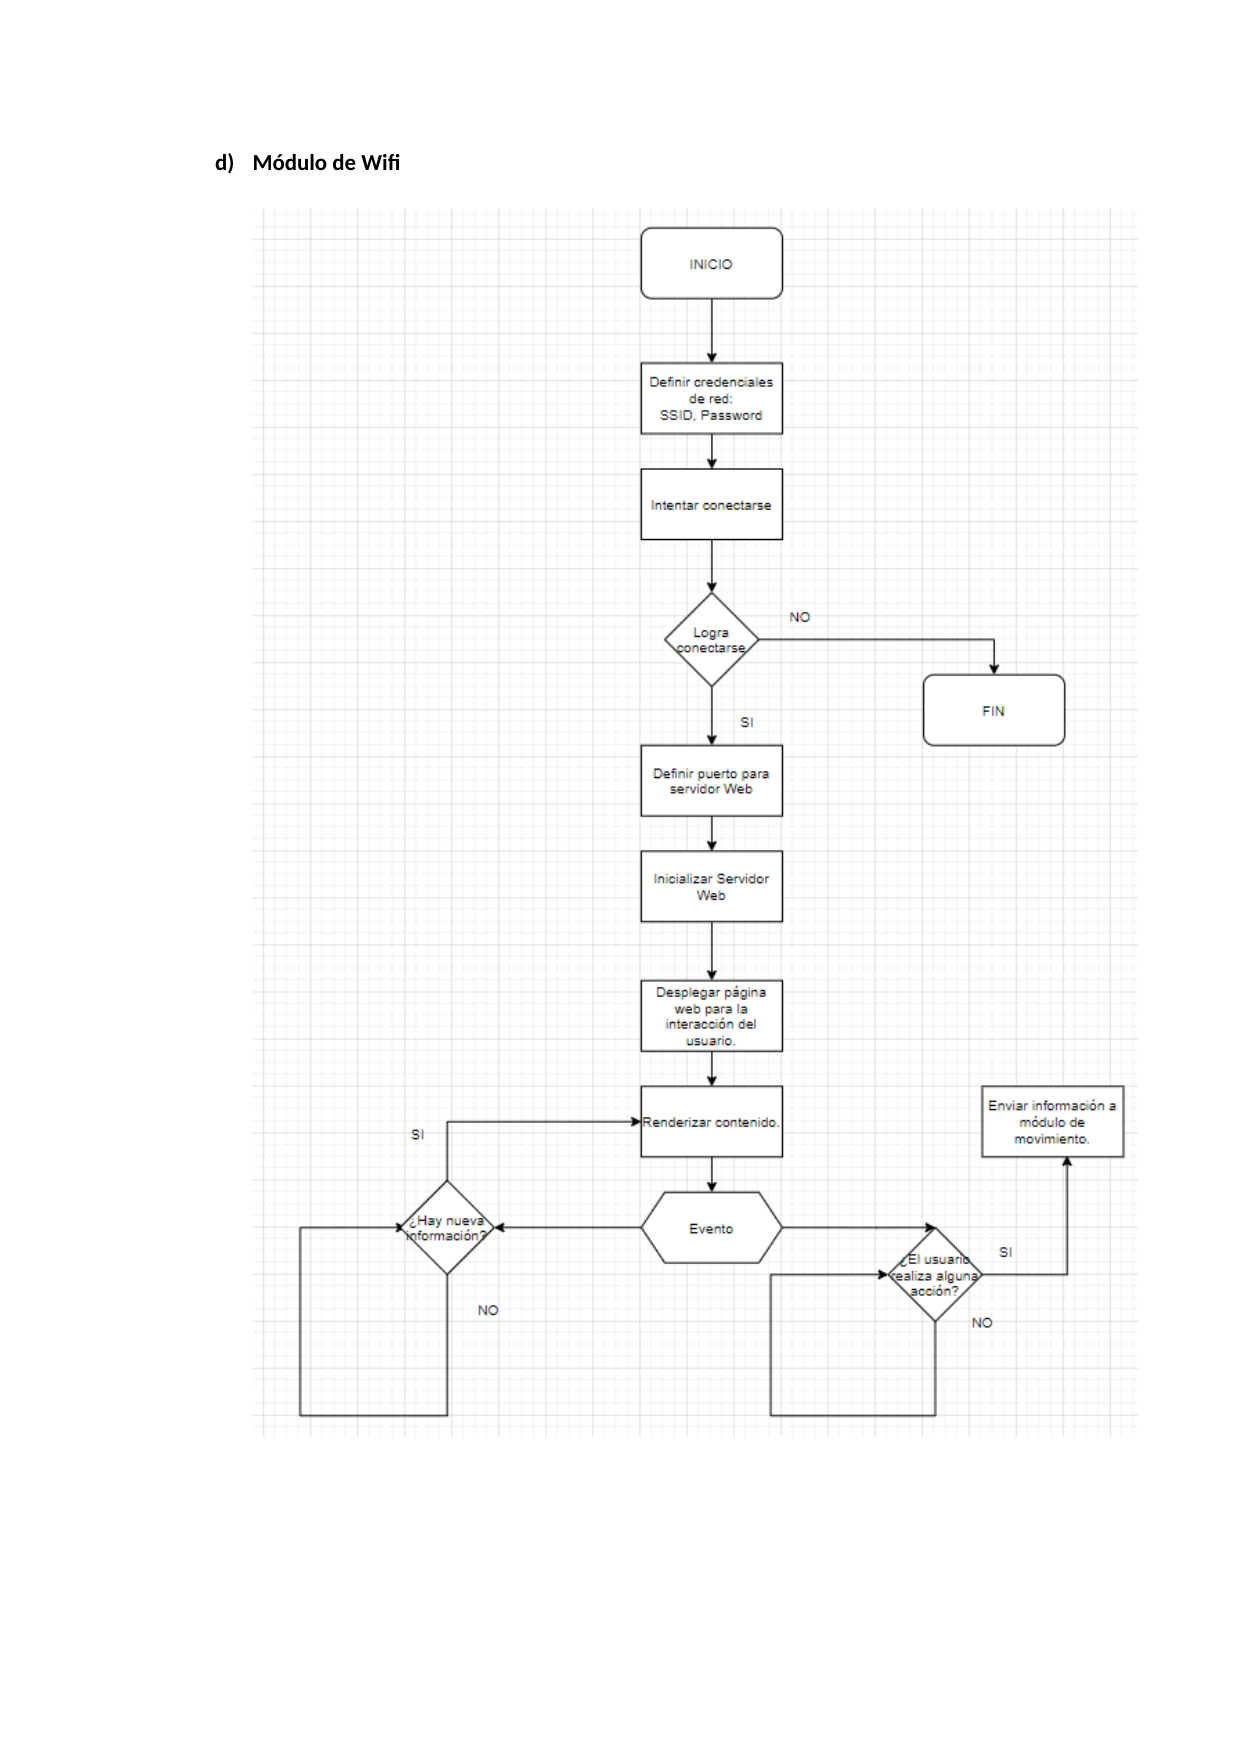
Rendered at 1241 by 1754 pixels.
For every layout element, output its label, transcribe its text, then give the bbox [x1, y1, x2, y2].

list Módulo de Wifi [215, 148, 1063, 176]
picture [252, 208, 1138, 1437]
